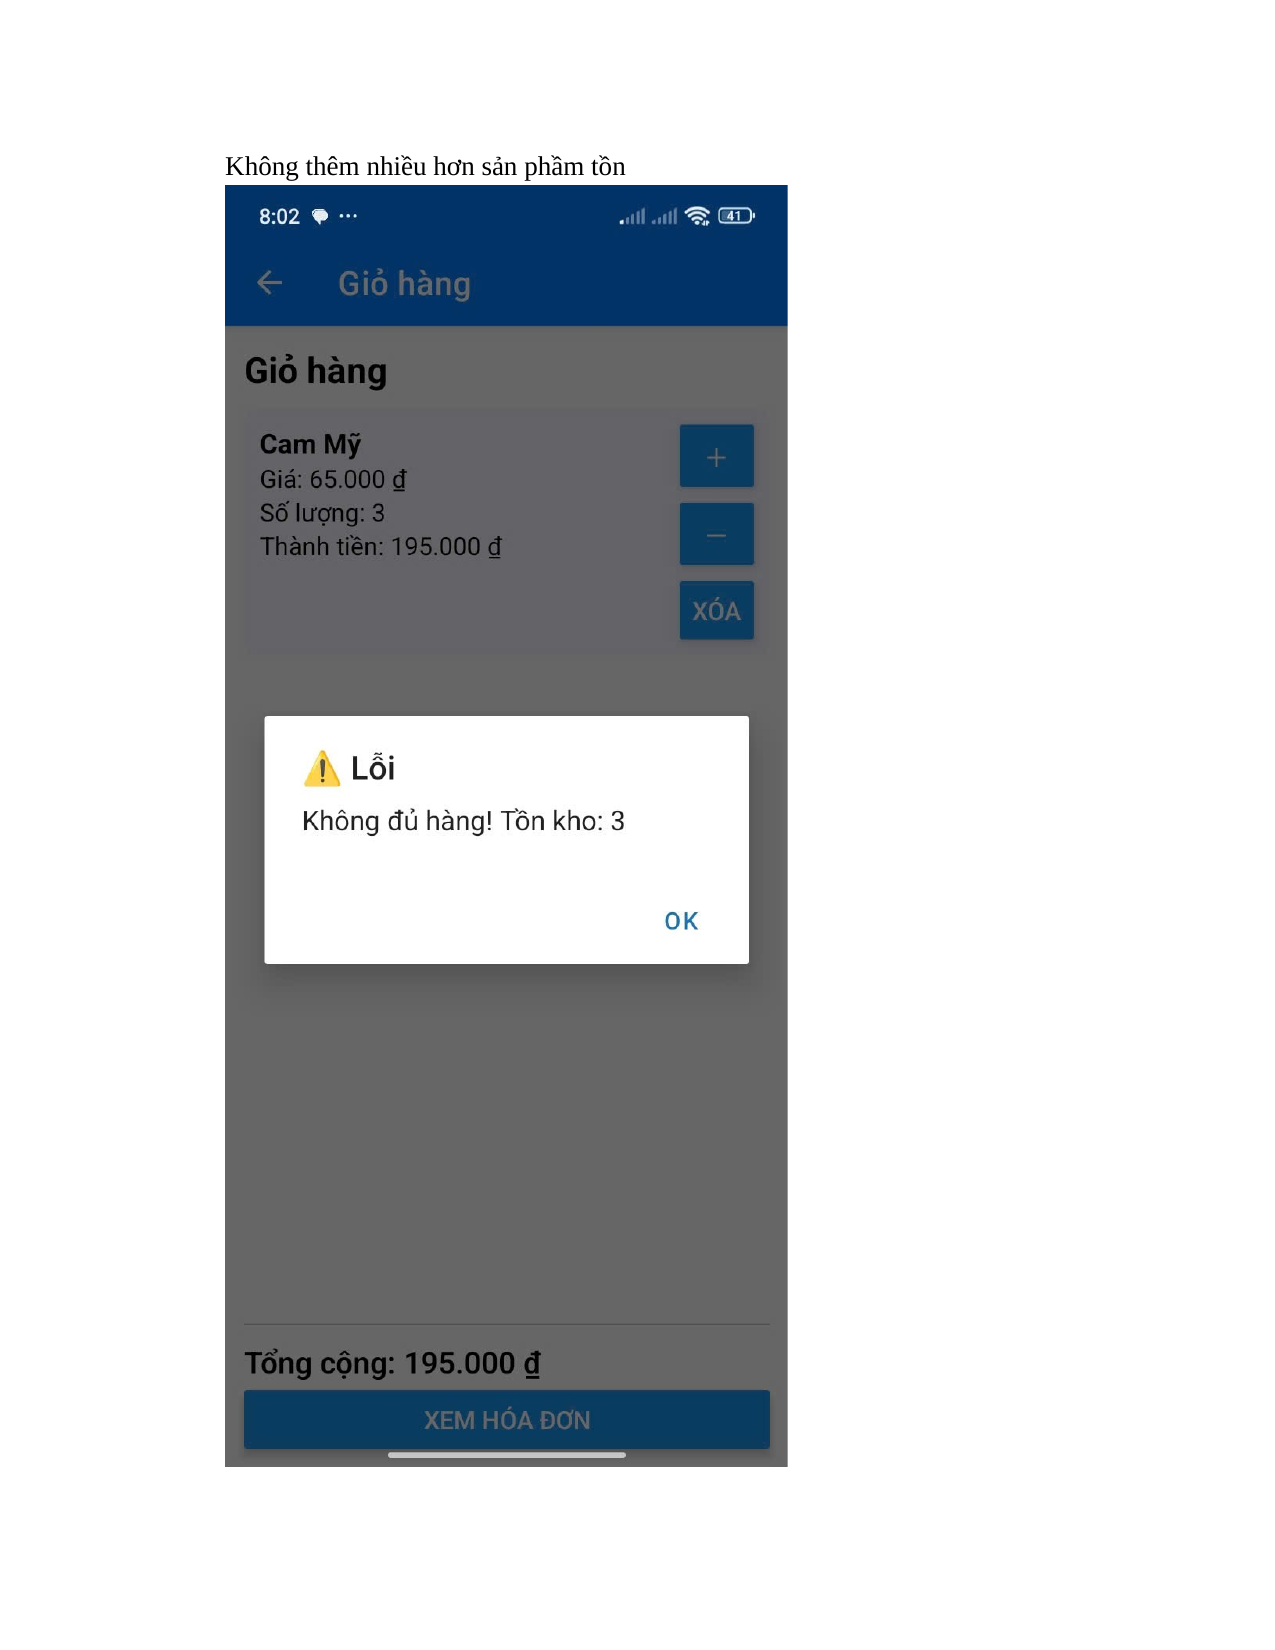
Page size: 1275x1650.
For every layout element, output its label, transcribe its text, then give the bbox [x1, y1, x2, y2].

picture [225, 185, 788, 1467]
list Không thêm nhiều hơn sản phầm tồn [225, 150, 1125, 181]
